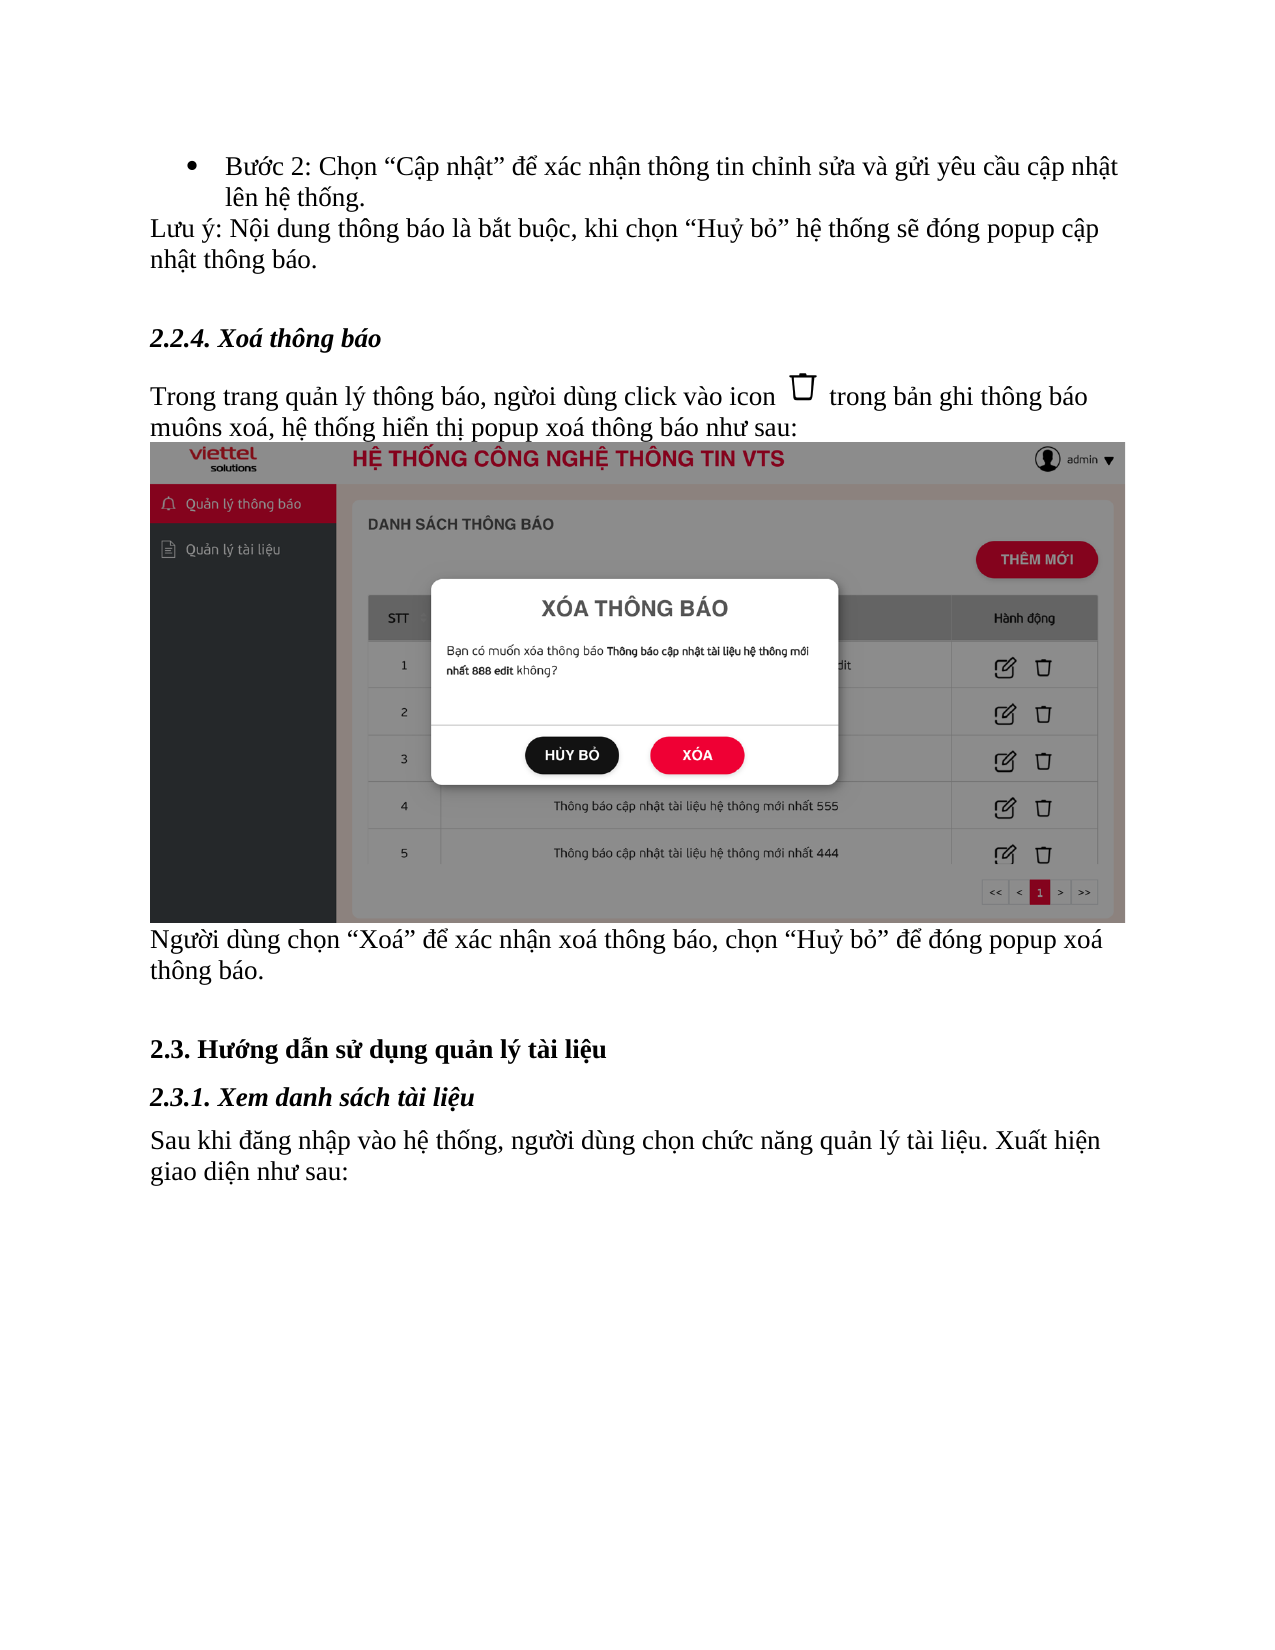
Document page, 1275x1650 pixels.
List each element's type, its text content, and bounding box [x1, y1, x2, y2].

subtitle 2.2.4. Xoá thông báo [150, 322, 1125, 354]
text Trong trang quản lý thông báo, ngừoi dùng click vào icon trong bản ghi thông báo muôns xoá, hệ thống hiển thị popup xoá thông báo như sau: [150, 366, 1125, 442]
text Lưu ý: Nội dung thông báo là bắt buộc, khi chọn “Huỷ bỏ” hệ thống sẽ đóng popup cập nhật thông báo. [150, 212, 1125, 275]
picture [150, 442, 1125, 923]
picture [782, 366, 823, 406]
subtitle 2.3. Hướng dẫn sử dụng quản lý tài liệu [150, 1033, 1125, 1064]
text Người dùng chọn “Xoá” để xác nhận xoá thông báo, chọn “Huỷ bỏ” để đóng popup xoá thông báo. [150, 923, 1125, 985]
subtitle 2.3.1. Xem danh sách tài liệu [150, 1081, 1125, 1112]
text Sau khi đăng nhập vào hệ thống, người dùng chọn chức năng quản lý tài liệu. Xuất hiện giao diện như sau: [150, 1124, 1125, 1187]
list Bước 2: Chọn “Cập nhật” để xác nhận thông tin chỉnh sửa và gửi yêu cầu cập nhật lên hệ thống. [187, 150, 1125, 212]
